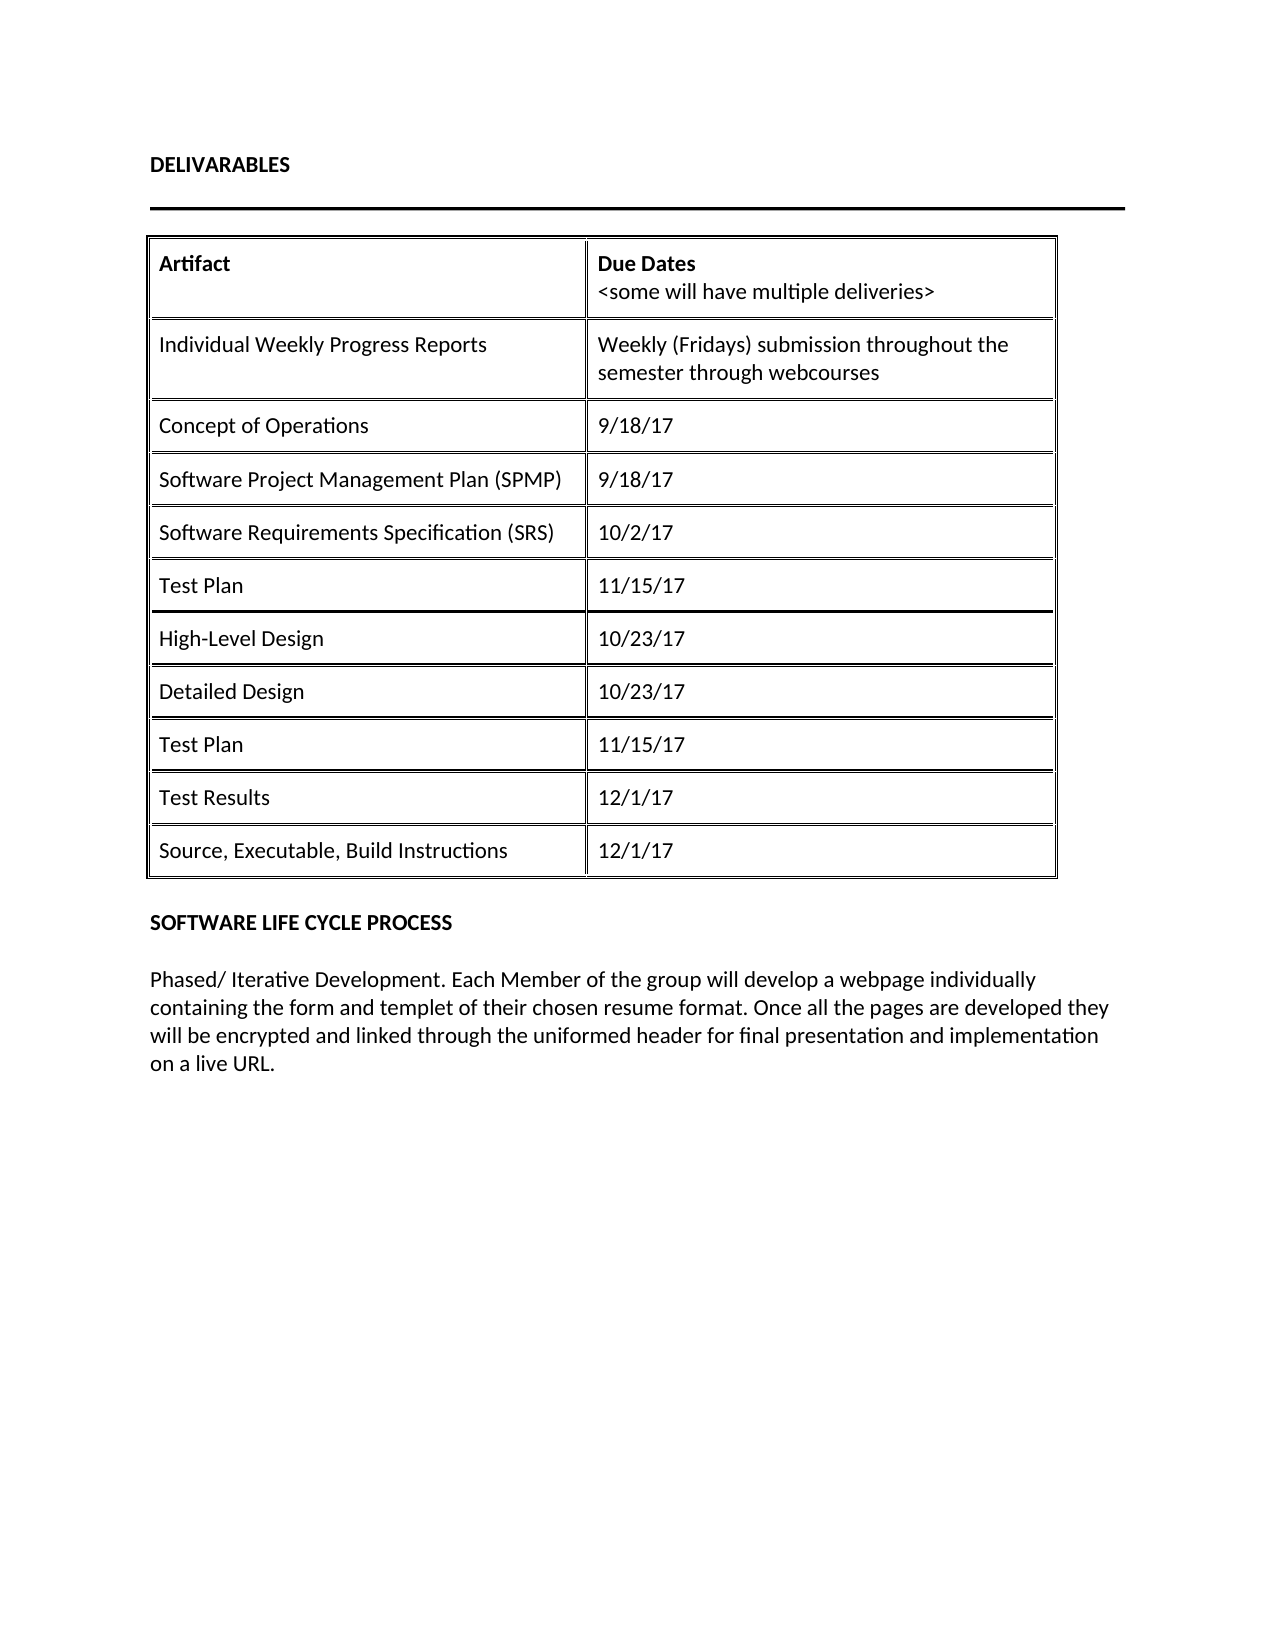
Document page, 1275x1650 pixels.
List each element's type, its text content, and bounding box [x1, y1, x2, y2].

table_cell 10/23/17 [588, 663, 1055, 716]
table_cell Source, Executable, Build Instructions [150, 823, 587, 876]
table_cell 12/1/17 [588, 769, 1055, 822]
table_cell Individual Weekly Progress Reports [150, 316, 585, 397]
table_cell 9/18/17 [588, 398, 1055, 451]
table_cell 10/23/17 [588, 610, 1055, 663]
table_cell Software Requirements Specification (SRS) [148, 504, 587, 557]
table_cell 11/15/17 [587, 557, 1056, 610]
table_cell Test Results [150, 769, 585, 822]
table_cell 10/2/17 [587, 504, 1056, 557]
table_cell Test Plan [148, 557, 587, 610]
table_header Due Dates <some will have multiple deliveries> [587, 239, 1055, 316]
text Phased/ Iterative Development. Each Member of the group will develop a webpage individually containing the form and templet of their chosen resume format. Once all the pages are developed they will be encrypted and linked through the uniformed header for final presentation and implementation on a live URL. [150, 965, 1125, 1077]
table_cell 9/18/17 [587, 451, 1056, 504]
table_cell High-Level Design [150, 610, 585, 663]
table_cell Software Project Management Plan (SPMP) [148, 451, 587, 504]
table_cell Detailed Design [150, 663, 585, 716]
table_header Artifact [150, 239, 587, 316]
table_cell Test Plan [150, 716, 585, 769]
table_cell Weekly (Fridays) submission throughout the semester through webcourses [588, 316, 1055, 397]
table_cell 12/1/17 [587, 823, 1055, 876]
table_cell 11/15/17 [588, 716, 1055, 769]
table_cell Concept of Operations [150, 398, 585, 451]
text DELIVARABLES [150, 150, 1125, 178]
text SOFTWARE LIFE CYCLE PROCESS [150, 908, 1125, 936]
